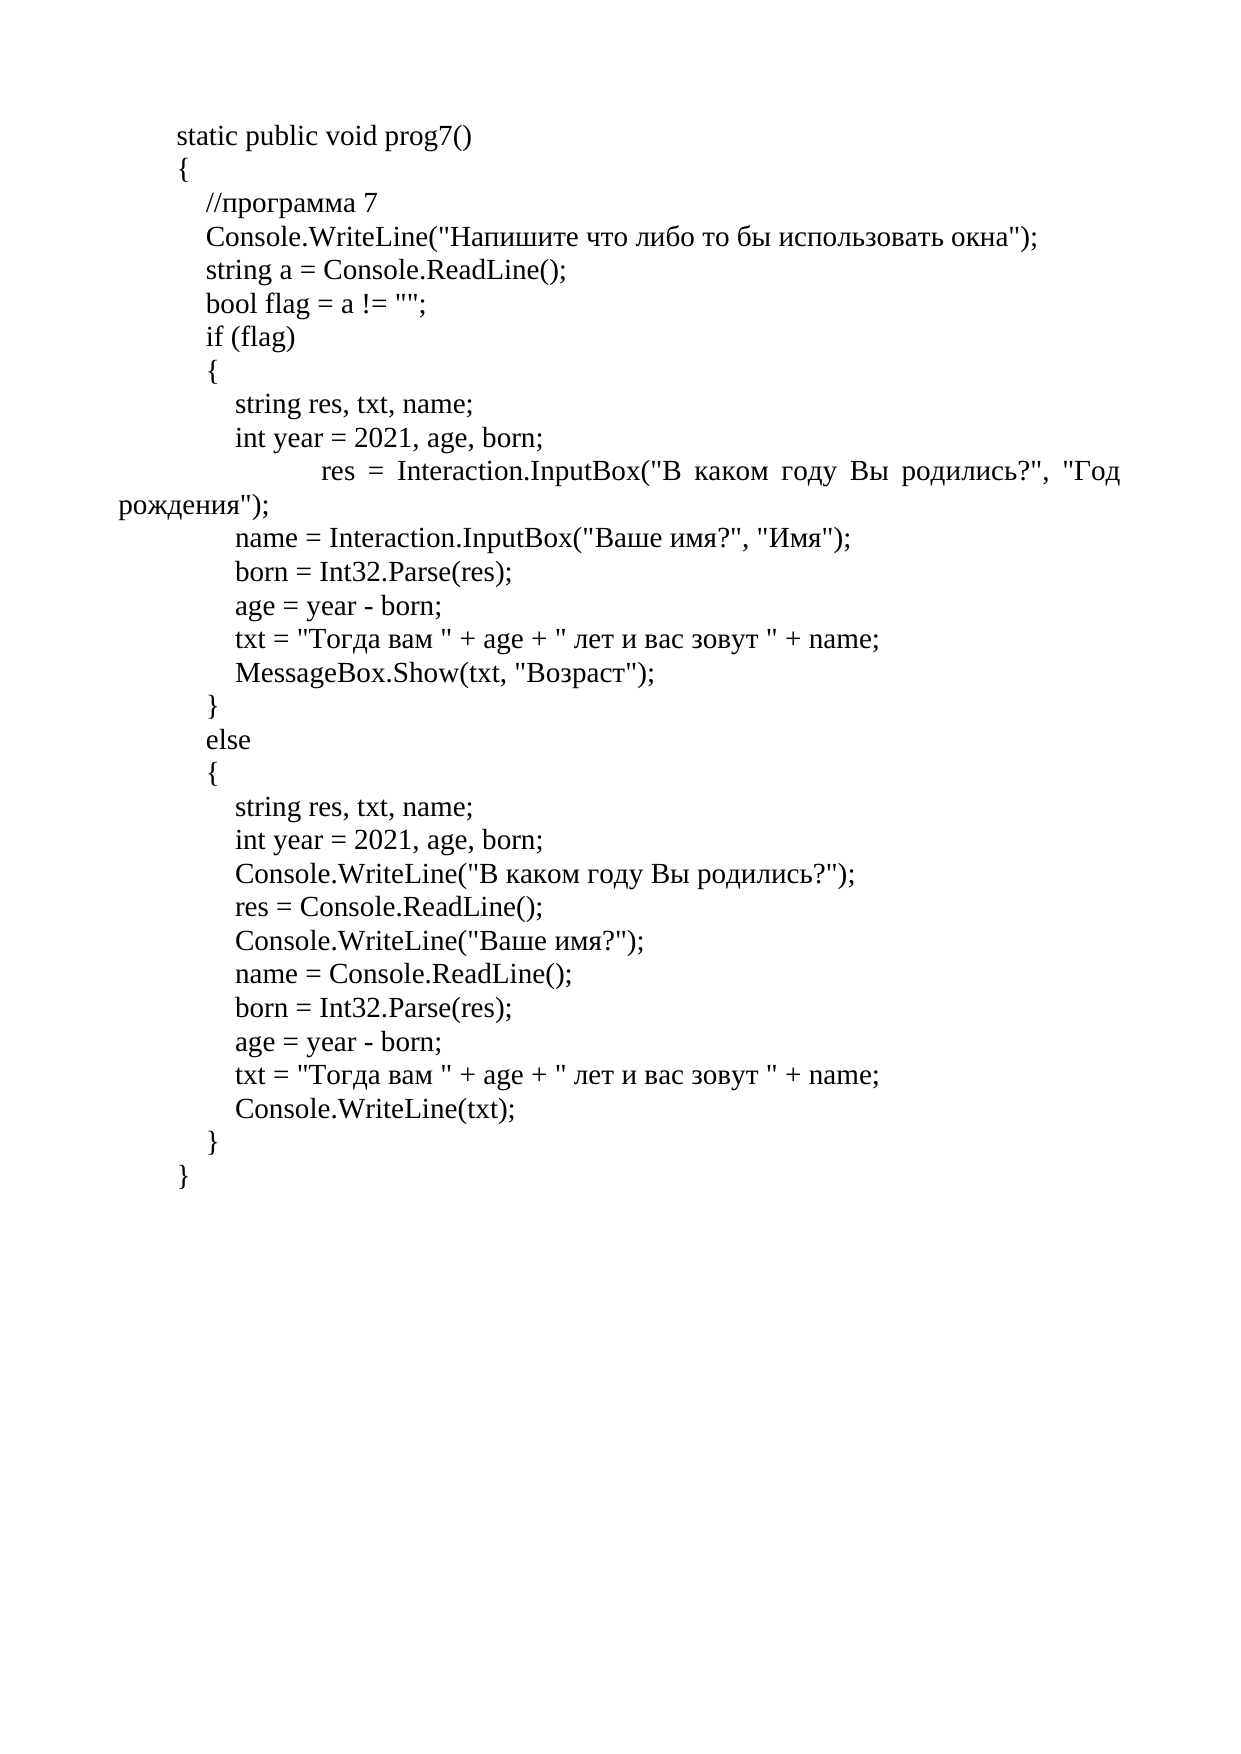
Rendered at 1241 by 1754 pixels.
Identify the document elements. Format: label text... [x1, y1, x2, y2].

text { [118, 755, 1122, 789]
text Console.WriteLine("В каком году Вы родились?"); [118, 856, 1122, 889]
text age = year - born; [118, 588, 1122, 621]
text MessageBox.Show(txt, "Возраст"); [118, 655, 1122, 688]
text Console.WriteLine(txt); [118, 1091, 1122, 1124]
text string res, txt, name; [118, 789, 1122, 822]
text Console.WriteLine("Ваше имя?"); [118, 923, 1122, 957]
text born = Int32.Parse(res); [118, 554, 1122, 588]
text txt = "Тогда вам " + age + " лет и вас зовут " + name; [118, 621, 1122, 655]
text age = year - born; [118, 1024, 1122, 1057]
text int year = 2021, age, born; [118, 420, 1122, 453]
text res = Interaction.InputBox("В каком году Вы родились?", "Год рождения"); [118, 453, 1122, 521]
text bool flag = a != ""; [118, 286, 1122, 319]
text //программа 7 [118, 185, 1122, 219]
text Console.WriteLine("Напишите что либо то бы использовать окна"); [118, 219, 1122, 252]
text res = Console.ReadLine(); [118, 889, 1122, 923]
text string res, txt, name; [118, 386, 1122, 420]
text static public void prog7() [118, 118, 1122, 152]
text if (flag) [118, 319, 1122, 353]
text } [118, 688, 1122, 722]
text { [118, 152, 1122, 185]
text { [118, 353, 1122, 386]
text born = Int32.Parse(res); [118, 990, 1122, 1024]
text string a = Console.ReadLine(); [118, 252, 1122, 286]
text txt = "Тогда вам " + age + " лет и вас зовут " + name; [118, 1057, 1122, 1091]
text } [118, 1158, 1122, 1191]
text name = Console.ReadLine(); [118, 957, 1122, 990]
text int year = 2021, age, born; [118, 822, 1122, 856]
text name = Interaction.InputBox("Ваше имя?", "Имя"); [118, 521, 1122, 554]
text } [118, 1124, 1122, 1158]
text else [118, 722, 1122, 755]
